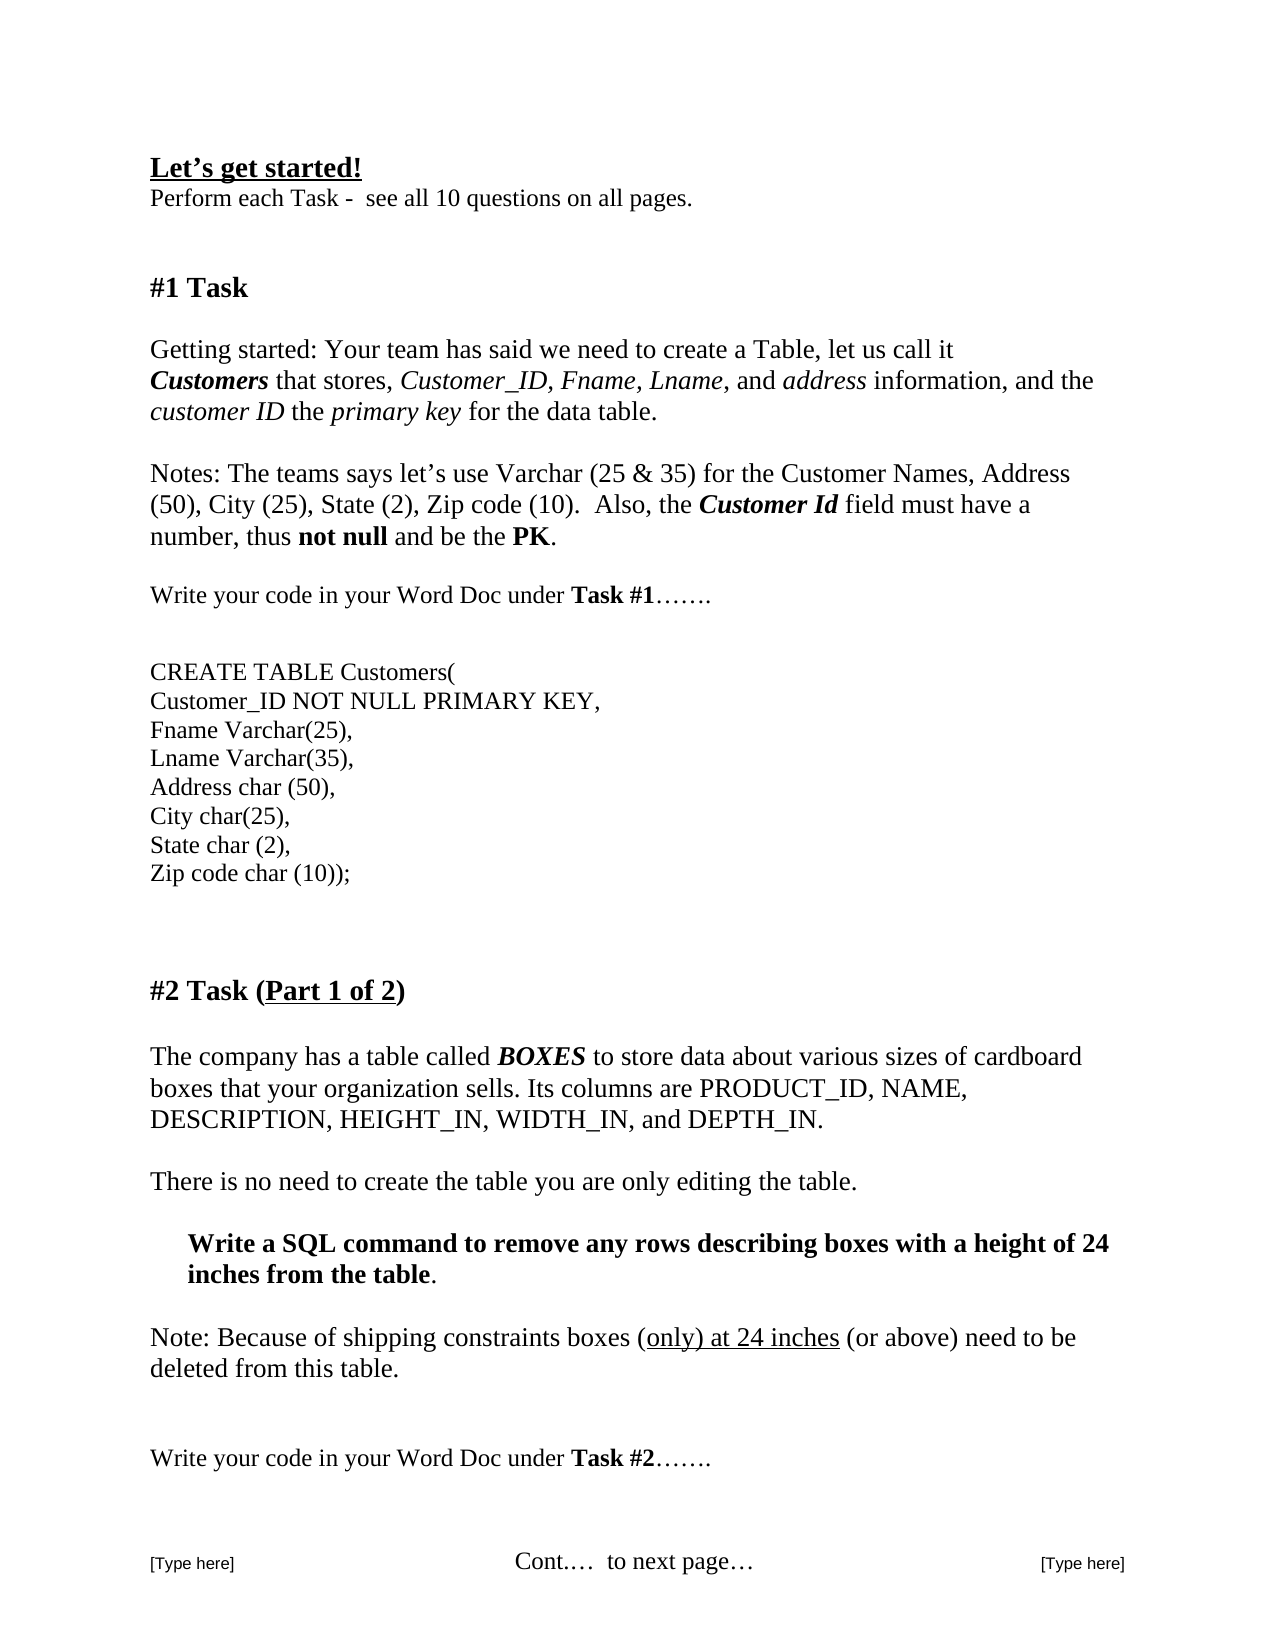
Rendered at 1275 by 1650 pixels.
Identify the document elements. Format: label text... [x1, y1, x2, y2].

text Write your code in your Word Doc under Task #1……. [150, 580, 1125, 609]
subtitle #1 Task [150, 270, 1125, 304]
text Zip code char (10)); [150, 858, 1125, 887]
text Write a SQL command to remove any rows describing boxes with a height of 24 inches from the table. [187, 1227, 1125, 1290]
text Note: Because of shipping constraints boxes (only) at 24 inches (or above) need to be deleted from this table. [150, 1321, 1125, 1383]
text Write your code in your Word Doc under Task #2……. [150, 1443, 1125, 1472]
text Lname Varchar(35), [150, 743, 1125, 772]
text Notes: The teams says let’s use Varchar (25 & 35) for the Customer Names, Address (50), City (25), State (2), Zip code (10). Also, the Customer Id field must have a number, thus not null and be the PK. [150, 457, 1125, 551]
text Let’s get started! [150, 150, 1125, 183]
text The company has a table called BOXES to store data about various sizes of cardboard boxes that your organization sells. Its columns are PRODUCT_ID, NAME, DESCRIPTION, HEIGHT_IN, WIDTH_IN, and DEPTH_IN. [150, 1041, 1125, 1134]
text #2 Task (Part 1 of 2) [150, 973, 1125, 1007]
text State char (2), [150, 830, 1125, 858]
text Customer_ID NOT NULL PRIMARY KEY, [150, 686, 1125, 715]
text Address char (50), [150, 772, 1125, 801]
text Perform each Task - see all 10 questions on all pages. [150, 183, 1125, 212]
text Fname Varchar(25), [150, 715, 1125, 743]
text CREATE TABLE Customers( [150, 657, 1125, 686]
text There is no need to create the table you are only editing the table. [150, 1165, 1125, 1196]
text City char(25), [150, 801, 1125, 830]
text Customers that stores, Customer_ID, Fname, Lname, and address information, and the customer ID the primary key for the data table. [150, 364, 1125, 426]
text Getting started: Your team has said we need to create a Table, let us call it [150, 333, 1125, 364]
